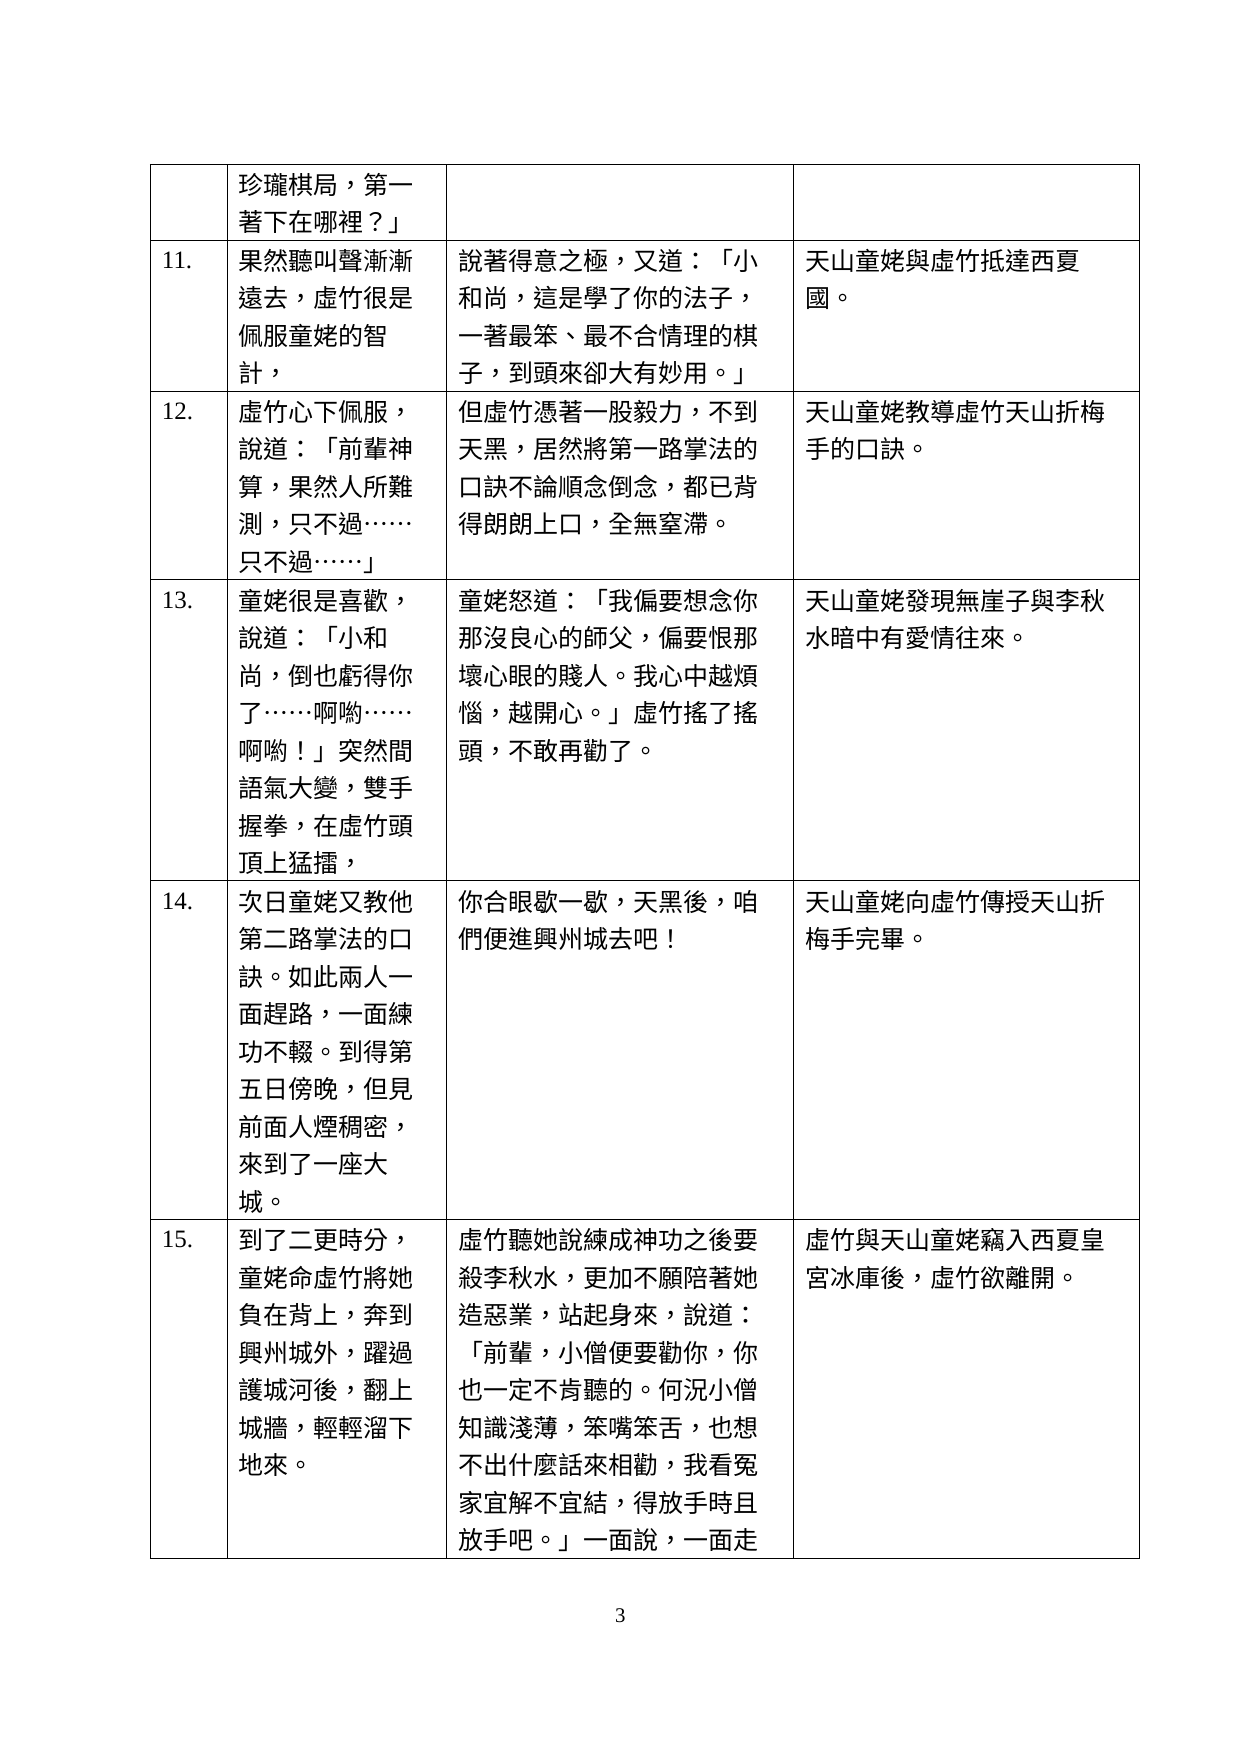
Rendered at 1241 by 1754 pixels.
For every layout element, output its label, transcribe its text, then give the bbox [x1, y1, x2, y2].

table_cell 果然聽叫聲漸漸遠去，虛竹很是佩服童姥的智計， [228, 241, 446, 391]
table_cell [794, 165, 1139, 240]
table_cell 天山童姥發現無崖子與李秋水暗中有愛情往來。 [794, 580, 1139, 880]
table_cell [151, 881, 227, 1219]
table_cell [794, 1220, 1139, 1557]
table_cell [151, 241, 227, 391]
table_cell [151, 165, 227, 240]
table_cell [151, 1220, 227, 1557]
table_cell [228, 165, 446, 240]
table_cell 天山童姥向虛竹傳授天山折梅手完畢。 [794, 881, 1139, 1219]
table_cell 說著得意之極，又道：「小和尚，這是學了你的法子，一著最笨、最不合情理的棋子，到頭來卻大有妙用。」 [447, 241, 793, 391]
table_cell 童姥怒道：「我偏要想念你那沒良心的師父，偏要恨那壞心眼的賤人。我心中越煩惱，越開心。」虛竹搖了搖頭，不敢再勸了。 [447, 580, 793, 880]
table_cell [447, 165, 793, 240]
table_cell 你合眼歇一歇，天黑後，咱們便進興州城去吧！ [447, 881, 793, 1219]
table_cell 童姥很是喜歡，說道：「小和尚，倒也虧得你了……啊喲……啊喲！」突然間語氣大變，雙手握拳，在虛竹頭頂上猛擂， [228, 580, 446, 880]
table_cell [151, 580, 227, 880]
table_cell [447, 1220, 793, 1557]
table_cell 但虛竹憑著一股毅力，不到天黑，居然將第一路掌法的口訣不論順念倒念，都已背得朗朗上口，全無窒滯。 [447, 392, 793, 579]
table_cell [151, 392, 227, 579]
table_cell 天山童姥與虛竹抵達西夏國。 [794, 241, 1139, 391]
table_cell 虛竹心下佩服，說道：「前輩神算，果然人所難測，只不過……只不過……」 [228, 392, 446, 579]
table_cell 天山童姥教導虛竹天山折梅手的口訣。 [794, 392, 1139, 579]
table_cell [228, 1220, 446, 1557]
table_cell 次日童姥又教他第二路掌法的口訣。如此兩人一面趕路，一面練功不輟。到得第五日傍晚，但見前面人煙稠密，來到了一座大城。 [228, 881, 446, 1219]
